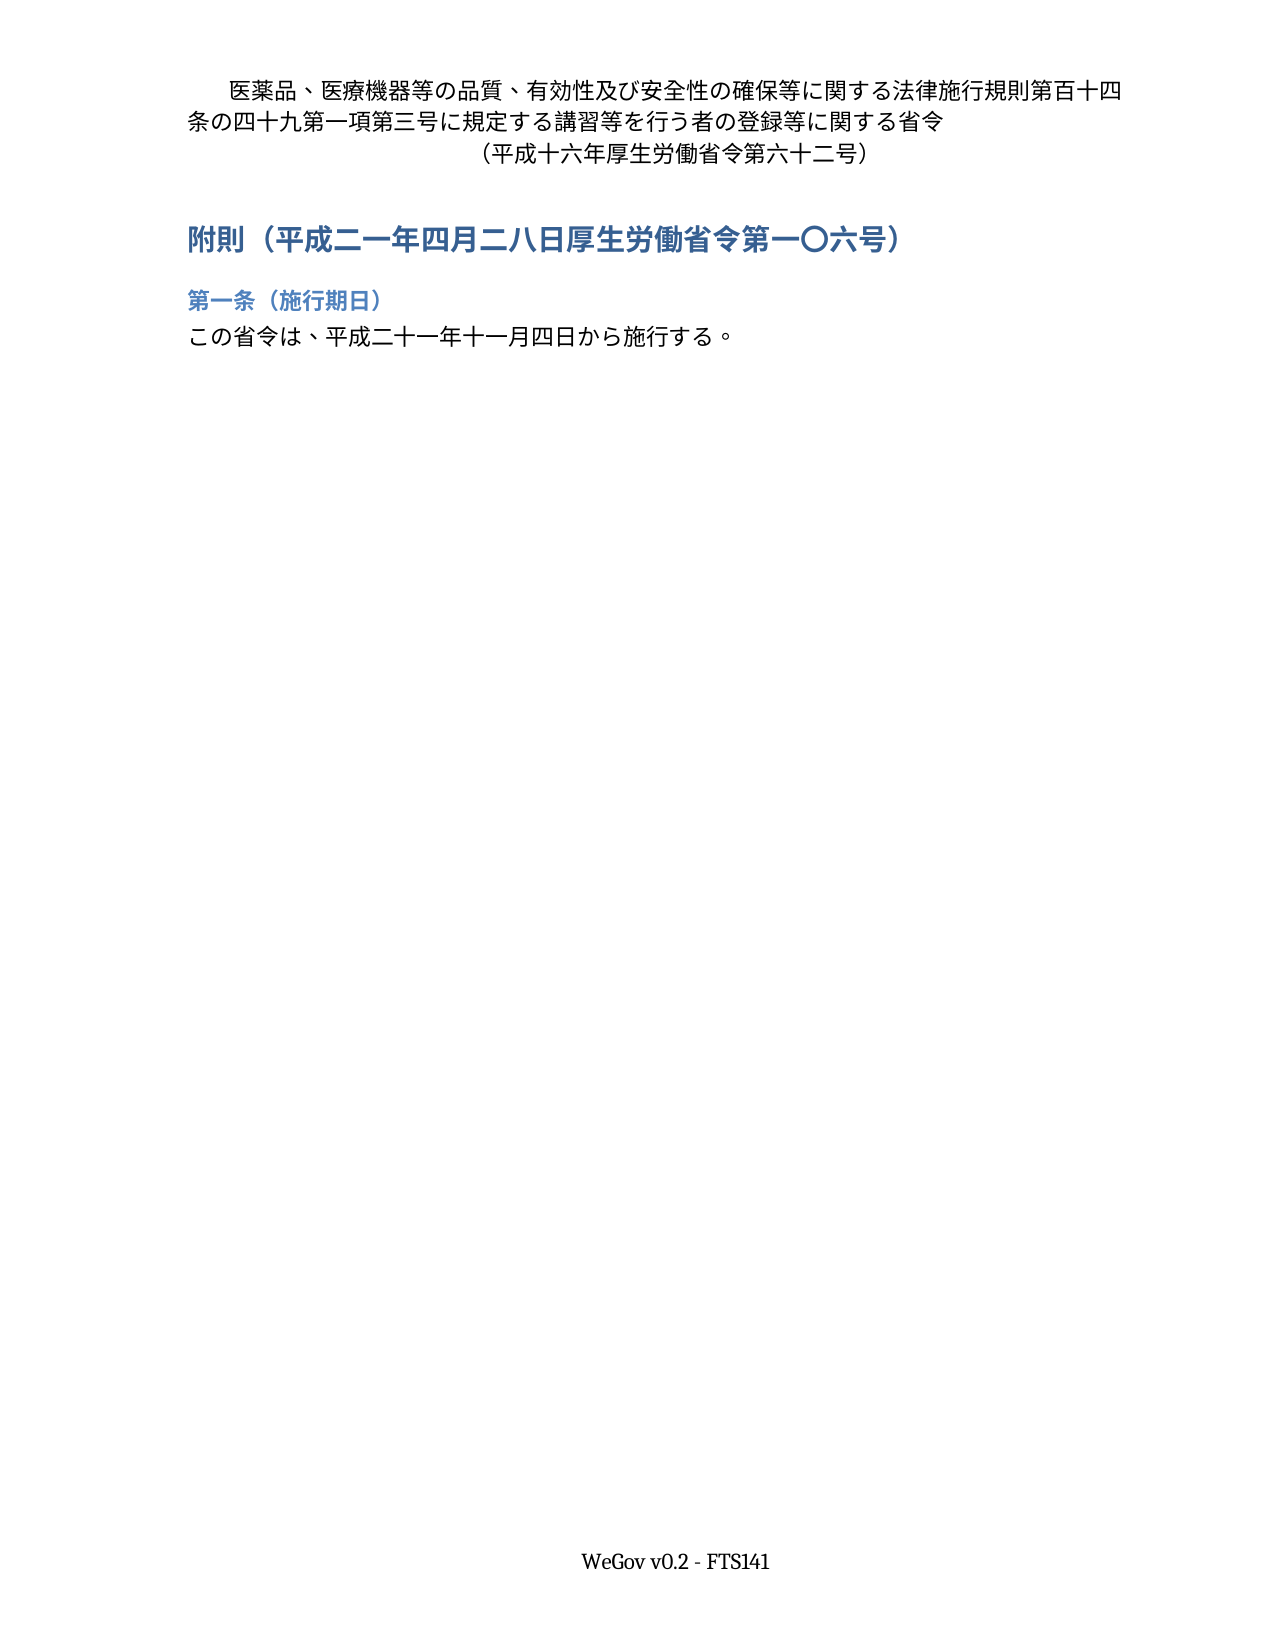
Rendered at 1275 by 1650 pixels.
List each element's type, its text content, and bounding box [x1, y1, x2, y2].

subtitle 第一条（施行期日） [187, 285, 1087, 316]
text この省令は、平成二十一年十一月四日から施行する。 [187, 321, 1087, 352]
subtitle 附則（平成二一年四月二八日厚生労働省令第一〇六号） [187, 219, 1087, 258]
